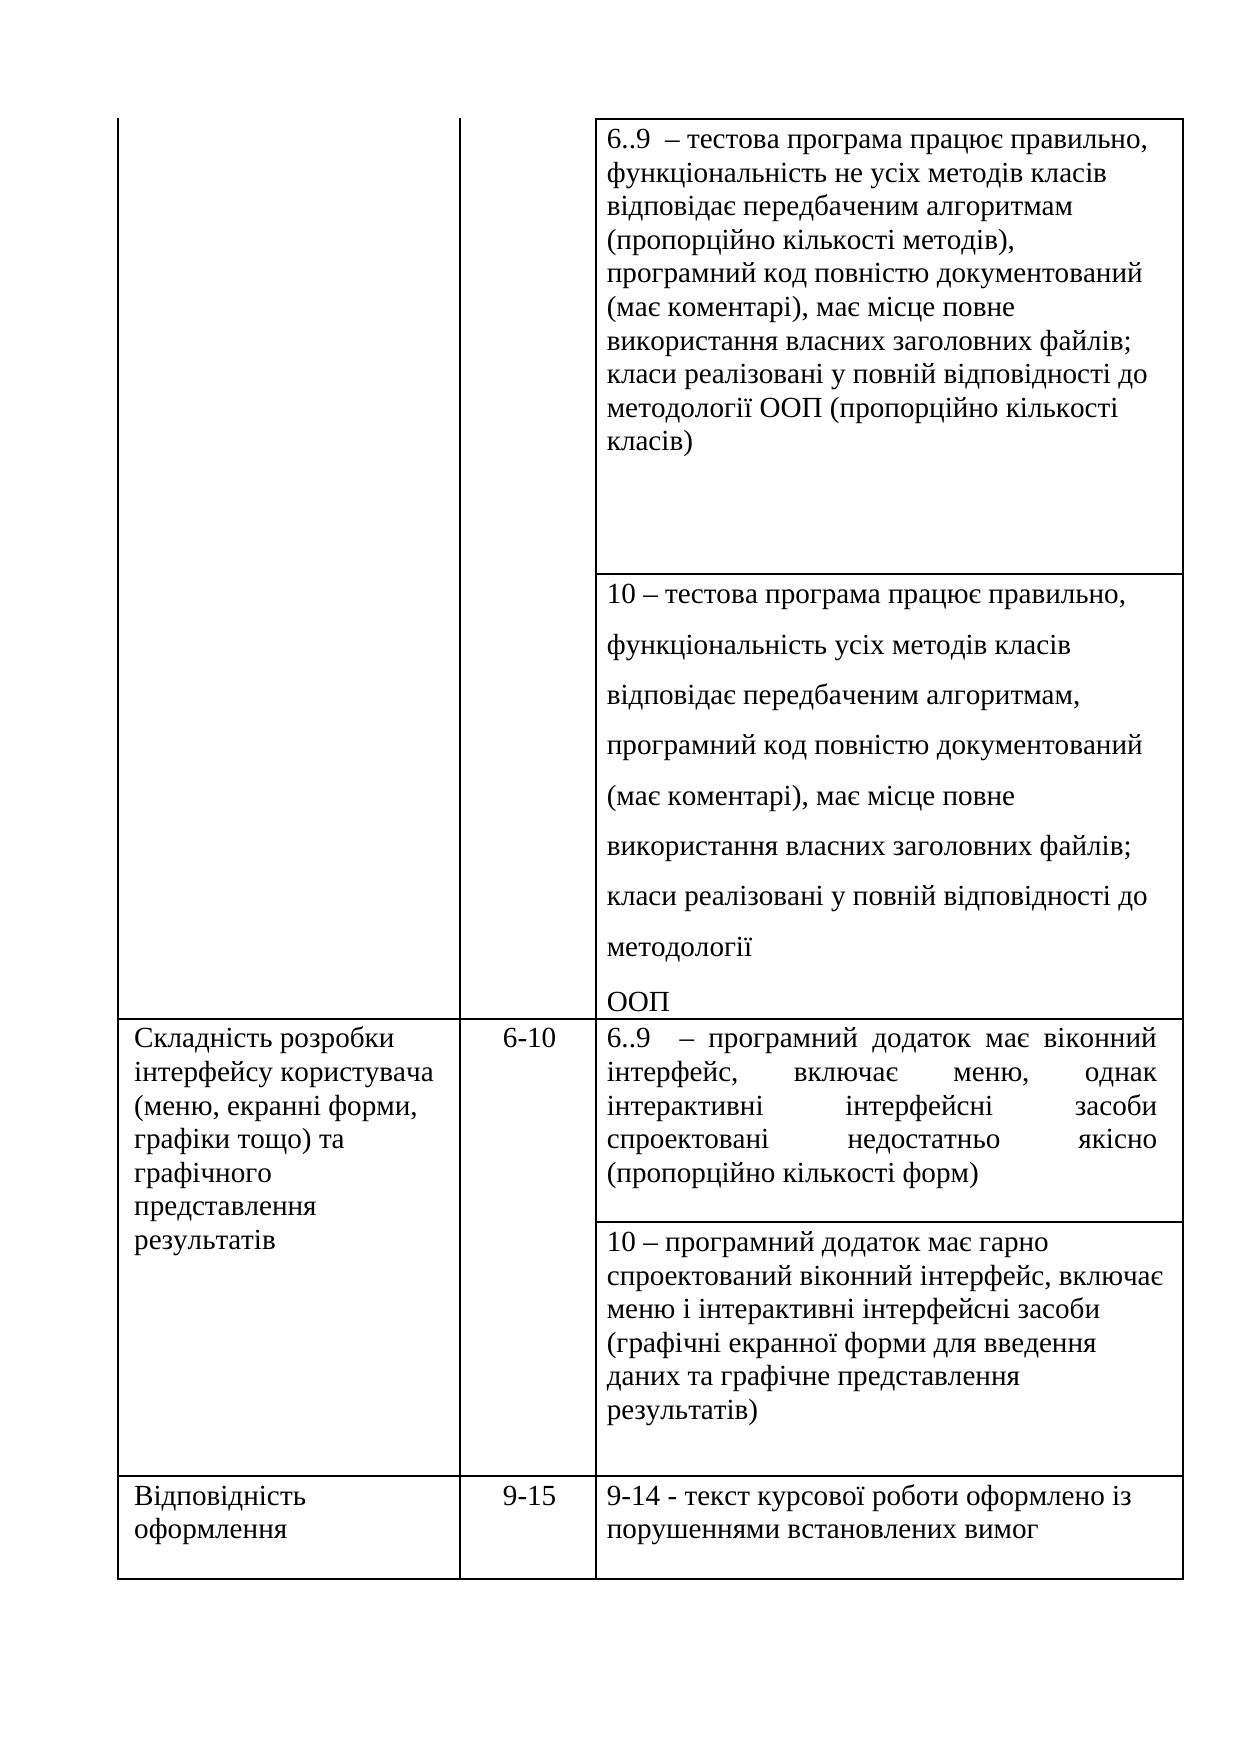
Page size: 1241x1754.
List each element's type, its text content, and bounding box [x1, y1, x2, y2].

table_cell 6..9 – програмний додаток має віконний інтерфейс, включає меню, однак інтерактивні інтерфейсні засоби спроектовані недостатньо якісно (пропорційно кількості форм) [597, 1020, 1182, 1221]
table_cell 10 – програмний додаток має гарно спроектований віконний інтерфейс, включає меню і інтерактивні інтерфейсні засоби (графічні екранної форми для введення даних та графічне представлення результатів) [597, 1223, 1182, 1474]
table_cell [119, 1477, 459, 1577]
table_cell 6..9 – тестова програма працює правильно, функціональність не усіх методів класів відповідає передбаченим алгоритмам (пропорційно кількості методів), програмний код повністю документований (має коментарі), має місце повне використання власних заголовних файлів; класи реалізовані у повній відповідності до методології ООП (пропорційно кількості класів) [597, 120, 1182, 573]
table_cell 9-14 - текст курсової роботи оформлено із порушеннями встановлених вимог [597, 1477, 1182, 1577]
table_cell Складність розробки інтерфейсу користувача (меню, екранні форми, графіки тощо) та графічного представлення результатів [119, 1020, 459, 1474]
table_cell 9-15 [461, 1477, 595, 1577]
table_cell 10 – тестова програма працює правильно, функціональність усіх методів класів відповідає передбаченим алгоритмам, програмний код повністю документований (має коментарі), має місце повне використання власних заголовних файлів; класи реалізовані у повній відповідності до методології ООП [597, 575, 1182, 1017]
table_cell 6-10 [461, 1020, 595, 1474]
